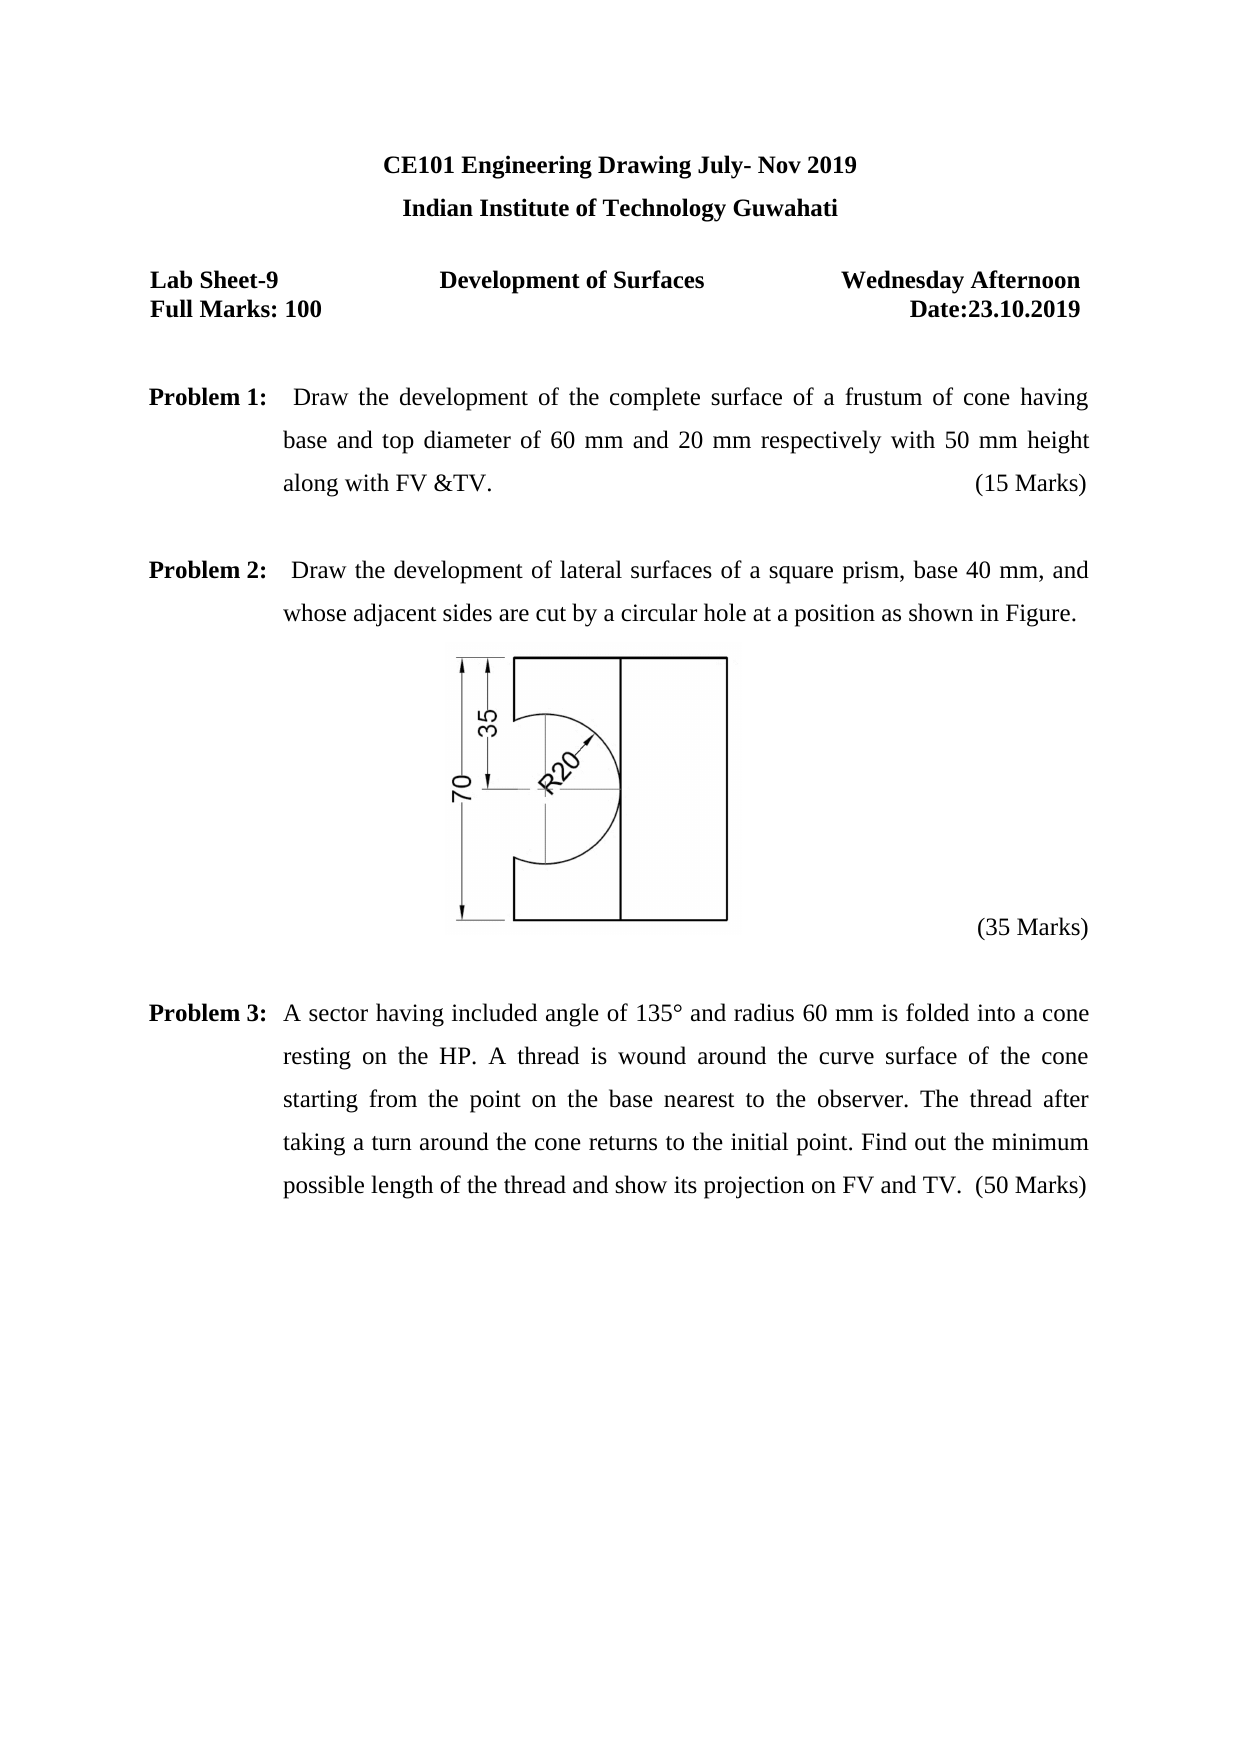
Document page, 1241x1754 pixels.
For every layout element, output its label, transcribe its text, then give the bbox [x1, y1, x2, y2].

text CE101 Engineering Drawing July- Nov 2019 [150, 150, 1090, 179]
text Lab Sheet-9 Development of Surfaces Wednesday Afternoon [150, 265, 1090, 294]
picture [446, 643, 741, 935]
list Draw the development of lateral surfaces of a square prism, base 40 mm, and whose adjacent sides are cut by a circular hole at a position as shown in Figure. [208, 555, 1090, 627]
list A sector having included angle of 135° and radius 60 mm is folded into a cone resting on the HP. A thread is wound around the curve surface of the cone starting from the point on the base nearest to the observer. The thread after taking a turn around the cone returns to the initial point. Find out the minimum possible length of the thread and show its projection on FV and TV. (50 Marks) [208, 998, 1090, 1199]
list Draw the development of the complete surface of a frustum of cone having base and top diameter of 60 mm and 20 mm respectively with 50 mm height along with FV &TV. (15 Marks) [208, 382, 1090, 497]
text Full Marks: 100 Date:23.10.2019 [150, 294, 1090, 322]
text Indian Institute of Technology Guwahati [150, 193, 1090, 222]
